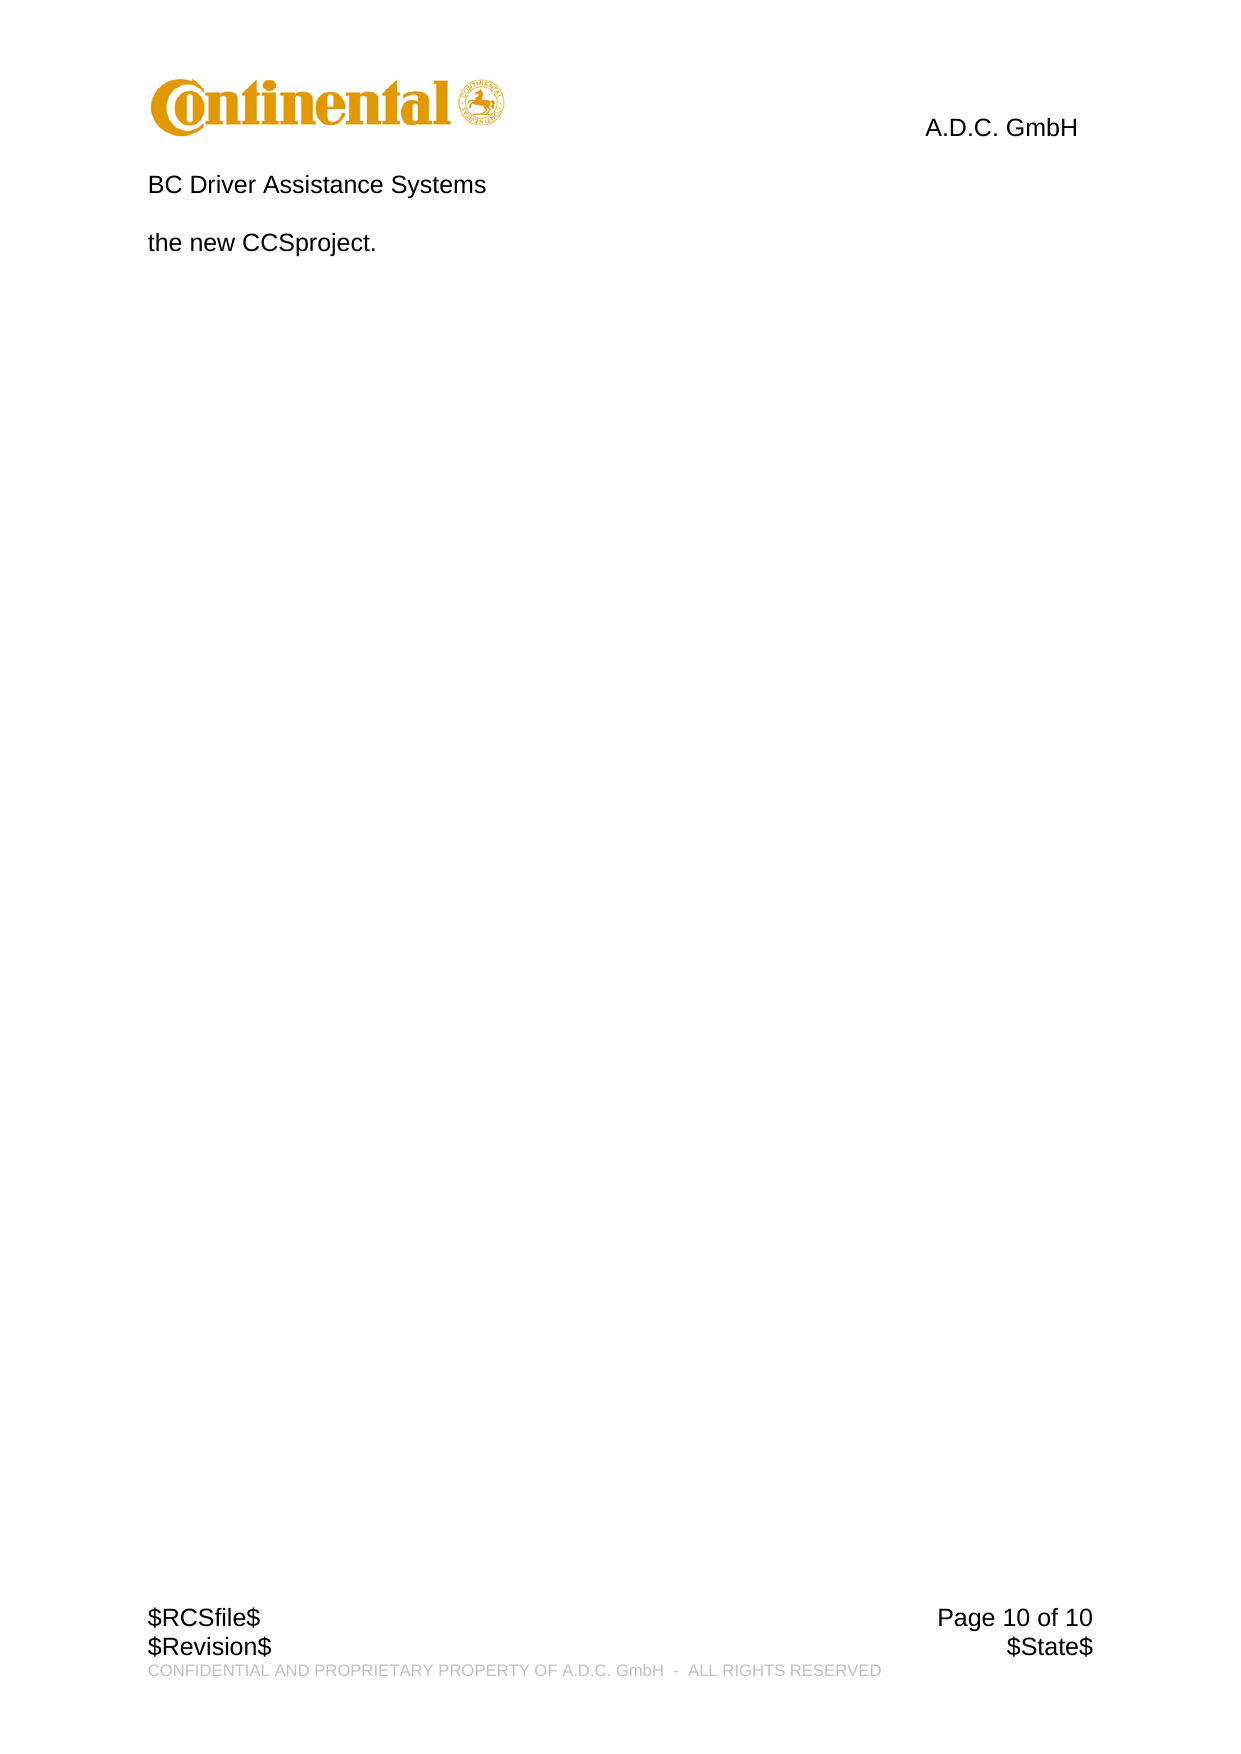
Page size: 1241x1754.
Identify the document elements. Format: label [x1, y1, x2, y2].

picture [147, 73, 508, 137]
text [148, 228, 1092, 257]
